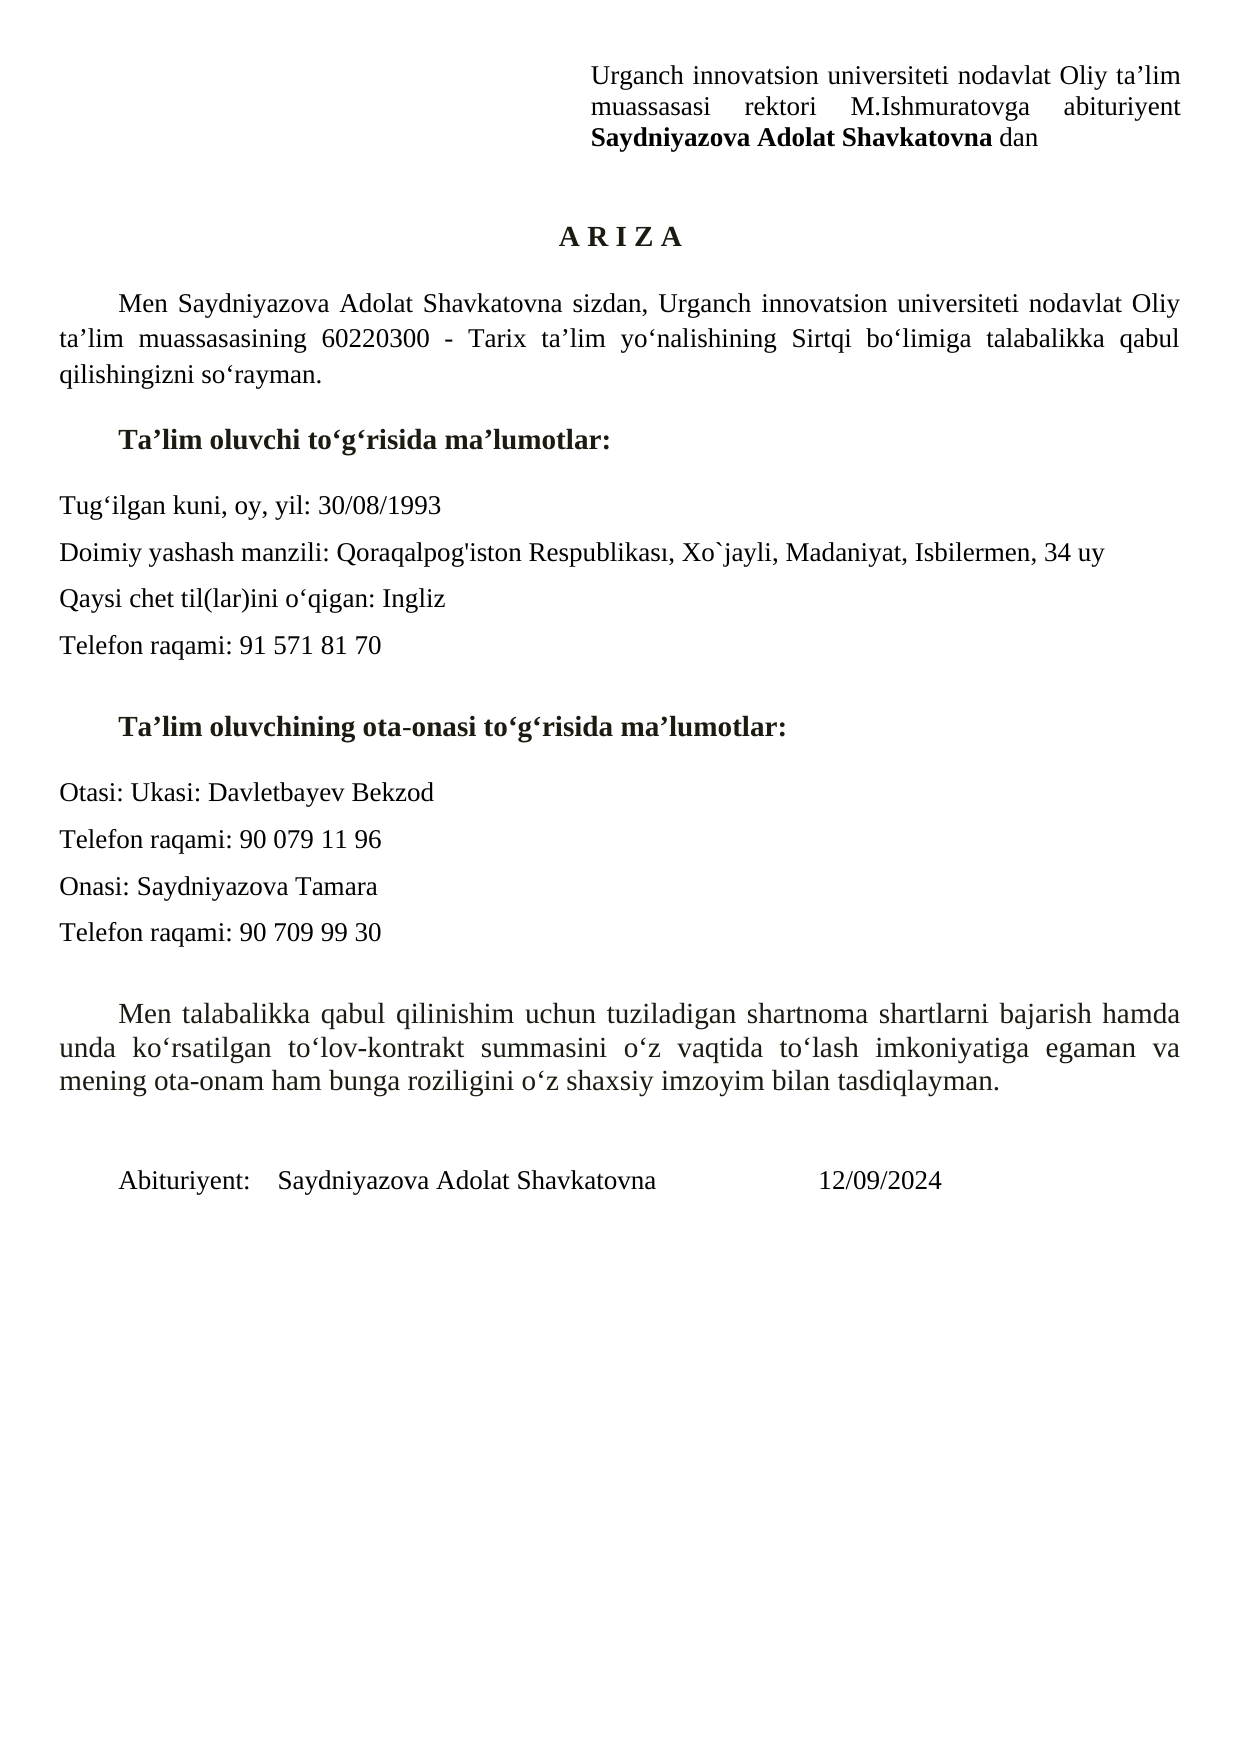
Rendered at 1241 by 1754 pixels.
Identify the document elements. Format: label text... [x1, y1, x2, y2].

text Abituriyent: Saydniyazova Adolat Shavkatovna 12/09/2024 [59, 1164, 1181, 1195]
text Onasi: Saydniyazova Tamara [59, 869, 1181, 901]
text Doimiy yashash manzili: Qoraqalpog'iston Respublikası, Xo`jayli, Madaniyat, Isbilermen, 34 uy [59, 536, 1181, 567]
text Telefon raqami: 90 079 11 96 [59, 823, 1181, 854]
text Ta’lim oluvchi to‘g‘risida ma’lumotlar: [59, 422, 1181, 455]
text Qaysi chet til(lar)ini o‘qigan: Ingliz [59, 582, 1181, 613]
text Ta’lim oluvchining ota-onasi to‘g‘risida ma’lumotlar: [59, 709, 1181, 743]
text Urganch innovatsion universiteti nodavlat Oliy ta’lim muassasasi rektori M.Ishmuratovga abituriyent Saydniyazova Adolat Shavkatovna dan [591, 59, 1181, 152]
text Men Saydniyazova Adolat Shavkatovna sizdan, Urganch innovatsion universiteti nodavlat Oliy ta’lim muassasasining 60220300 - Tarix ta’lim yo‘nalishining Sirtqi bo‘limiga talabalikka qabul qilishingizni so‘rayman. [59, 287, 1181, 389]
text Men talabalikka qabul qilinishim uchun tuziladigan shartnoma shartlarni bajarish hamda unda ko‘rsatilgan to‘lov-kontrakt summasini o‘z vaqtida to‘lash imkoniyatiga egaman va mening ota-onam ham bunga roziligini oʻz shaxsiy imzoyim bilan tasdiqlayman. [59, 996, 1181, 1097]
text Telefon raqami: 90 709 99 30 [59, 916, 1181, 947]
text Otasi: Ukasi: Davletbayev Bekzod [59, 776, 1181, 807]
text Tug‘ilgan kuni, oy, yil: 30/08/1993 [59, 489, 1181, 520]
text Telefon raqami: 91 571 81 70 [59, 629, 1181, 660]
text A R I Z A [59, 219, 1181, 253]
